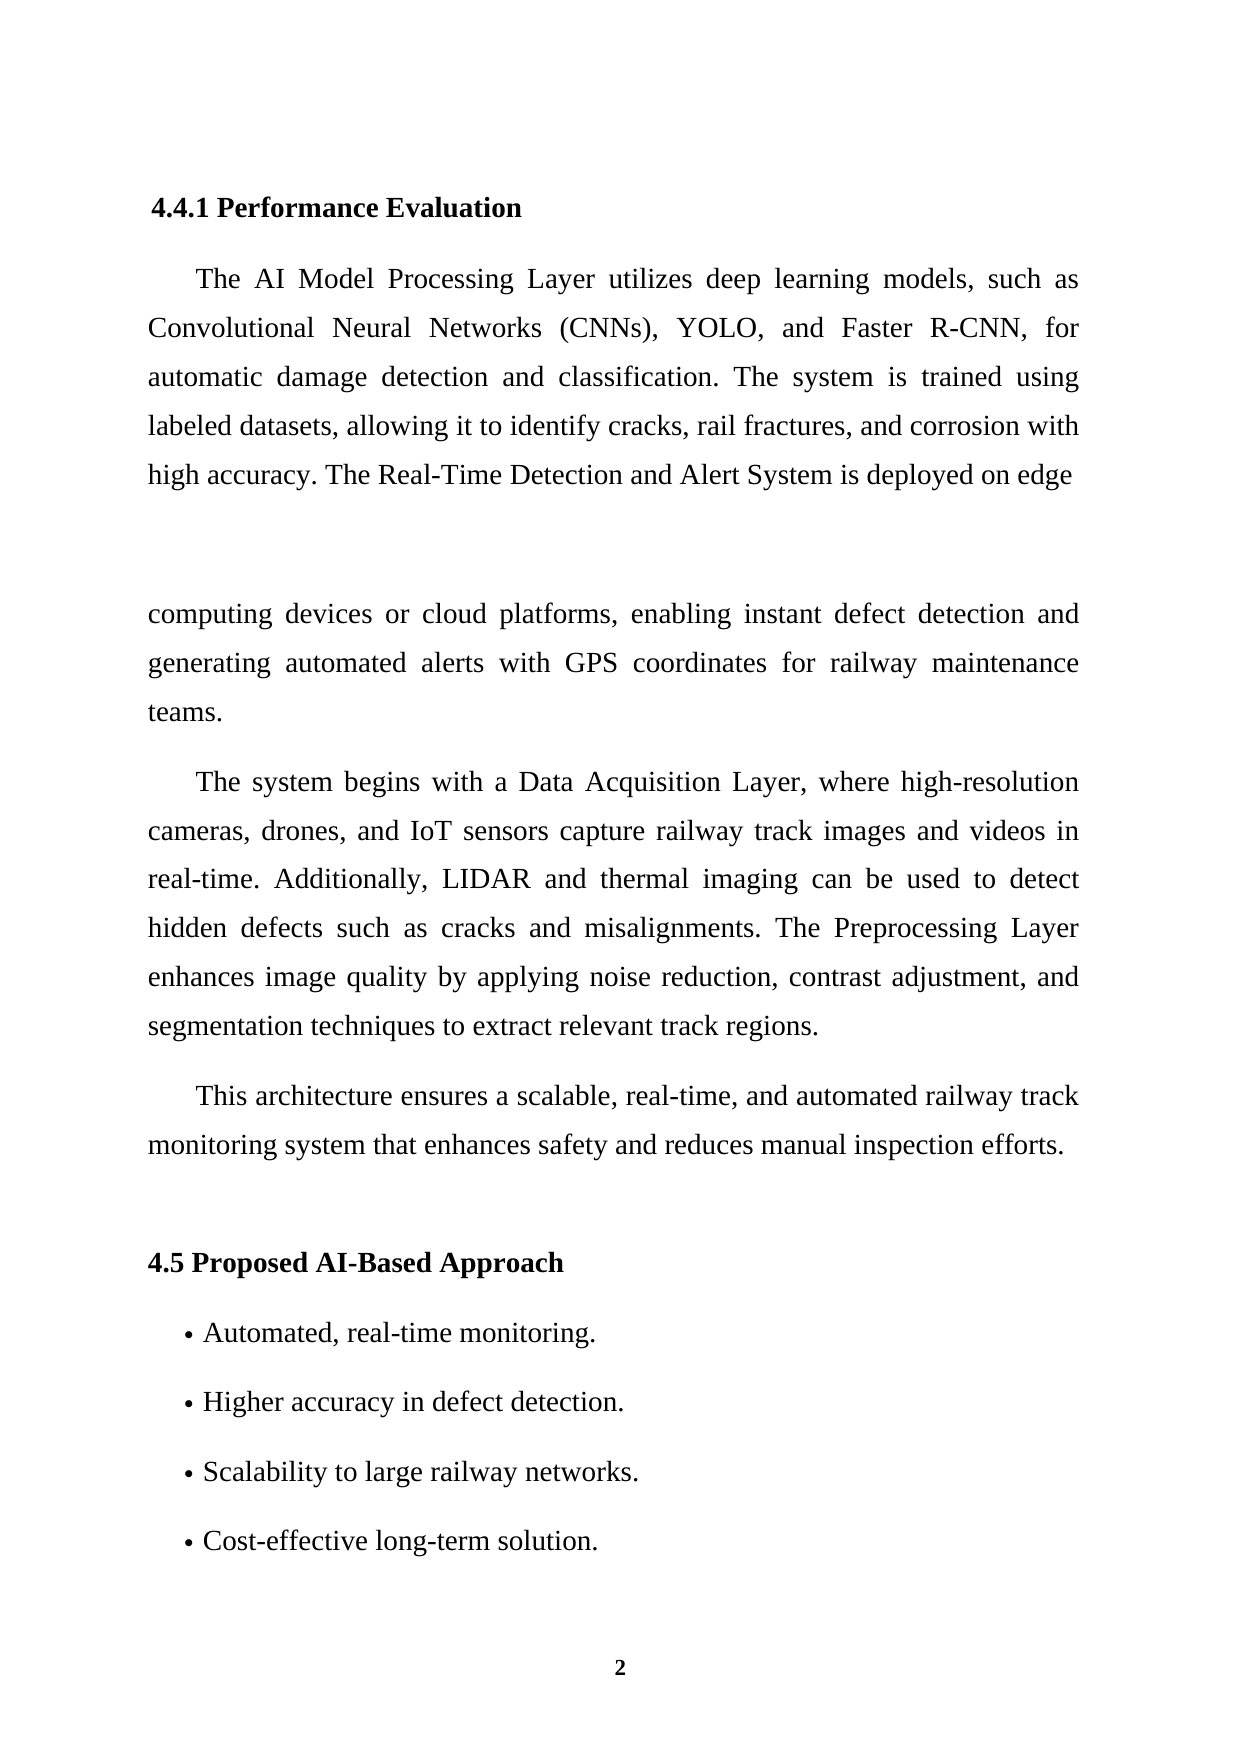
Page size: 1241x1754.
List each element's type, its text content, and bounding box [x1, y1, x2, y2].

text The AI Model Processing Layer utilizes deep learning models, such as Convolutional Neural Networks (CNNs), YOLO, and Faster R-CNN, for automatic damage detection and classification. The system is trained using labeled datasets, allowing it to identify cracks, rail fractures, and corrosion with high accuracy. The Real-Time Detection and Alert System is deployed on edge [148, 261, 1080, 491]
list Scalability to large railway networks. [185, 1454, 1080, 1487]
text computing devices or cloud platforms, enabling instant defect detection and generating automated alerts with GPS coordinates for railway maintenance teams. [148, 596, 1080, 728]
text The system begins with a Data Acquisition Layer, where high-resolution cameras, drones, and IoT sensors capture railway track images and videos in real-time. Additionally, LIDAR and thermal imaging can be used to detect hidden defects such as cracks and misalignments. The Preprocessing Layer enhances image quality by applying noise reduction, contrast adjustment, and segmentation techniques to extract relevant track regions. [148, 764, 1080, 1042]
list Automated, real-time monitoring. [185, 1315, 1080, 1348]
subtitle 4.4.1 Performance Evaluation [151, 191, 1093, 224]
list Higher accuracy in defect detection. [185, 1384, 1080, 1418]
text This architecture ensures a scalable, real-time, and automated railway track monitoring system that enhances safety and reduces manual inspection efforts. [148, 1078, 1080, 1160]
text 4.5 Proposed AI-Based Approach [148, 1245, 1080, 1279]
list Cost-effective long-term solution. [185, 1523, 1080, 1557]
